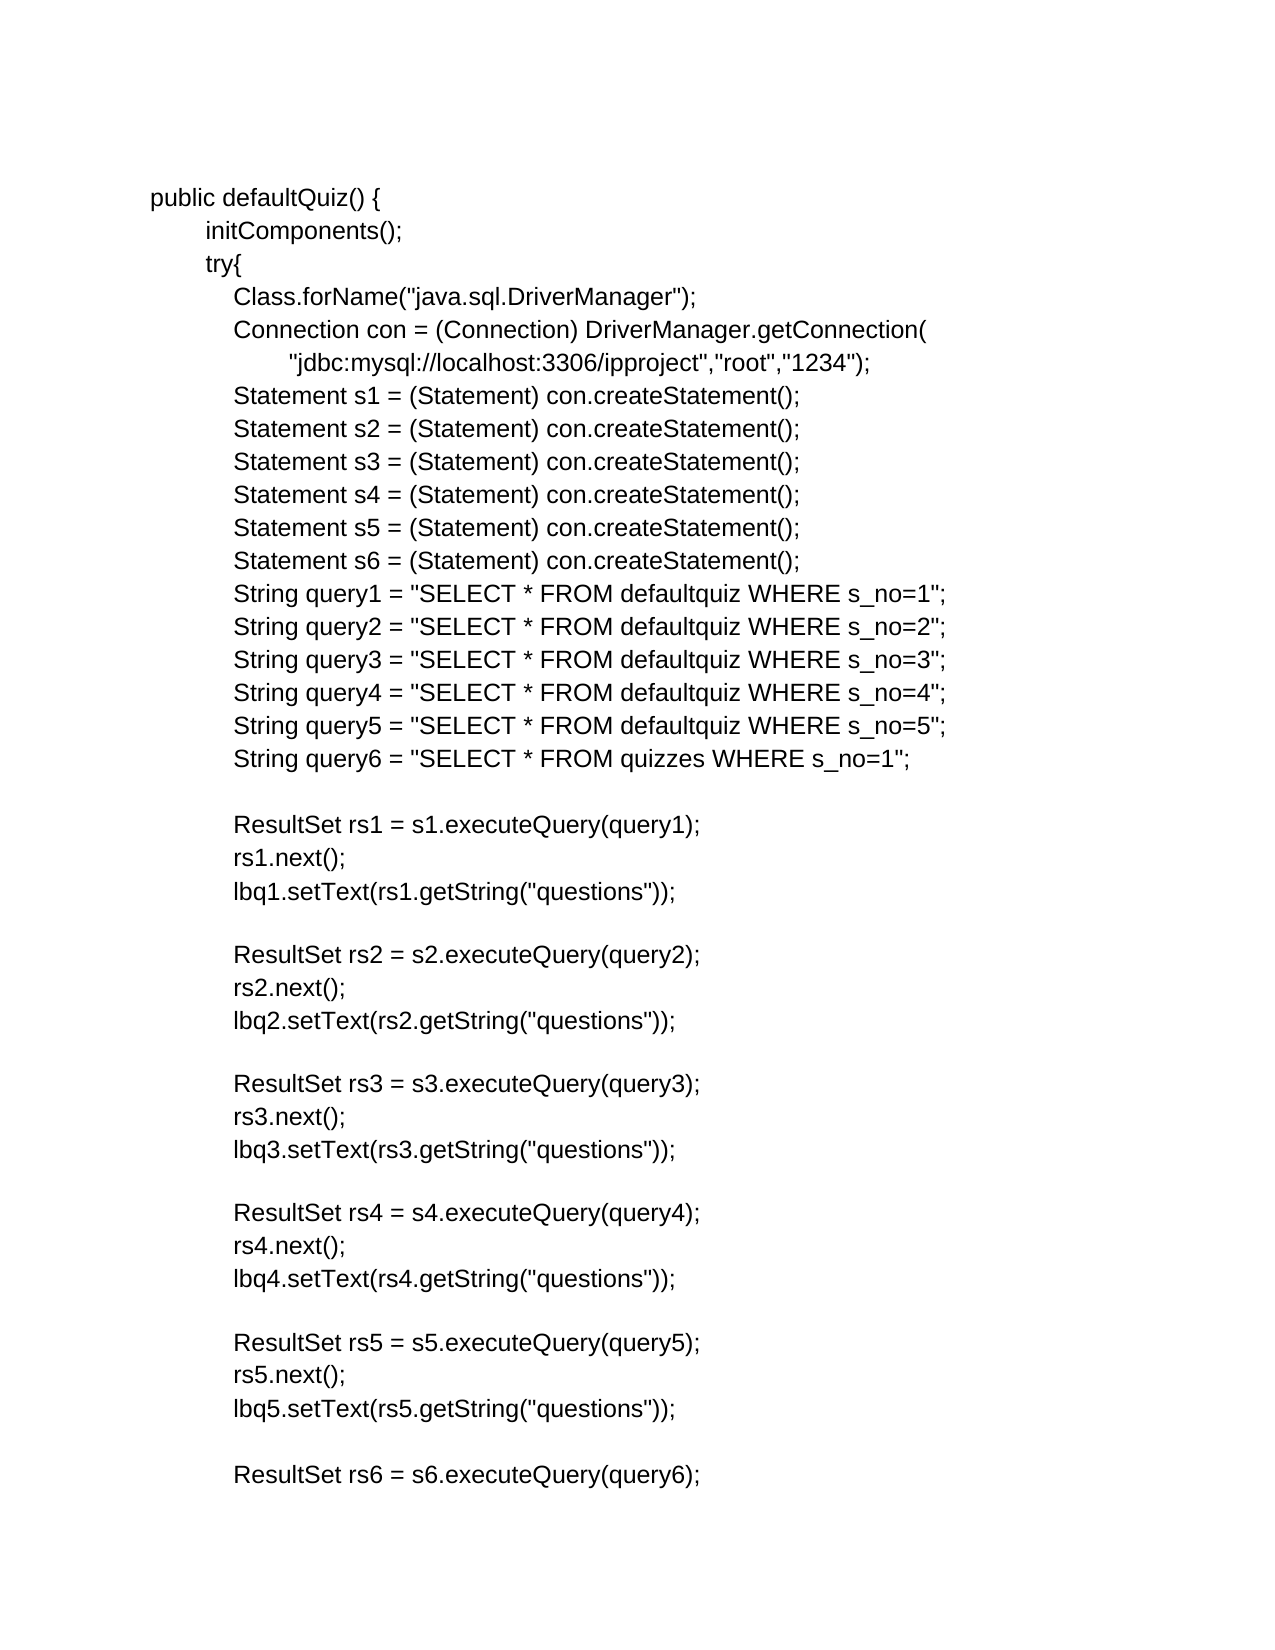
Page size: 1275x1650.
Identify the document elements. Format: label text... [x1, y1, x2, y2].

text Statement s5 = (Statement) con.createStatement(); [150, 513, 1125, 542]
text ResultSet rs6 = s6.executeQuery(query6); [150, 1459, 1125, 1488]
text Class.forName("java.sql.DriverManager"); [150, 282, 1125, 311]
text ResultSet rs4 = s4.executeQuery(query4); [150, 1198, 1125, 1227]
text lbq4.setText(rs4.getString("questions")); [150, 1264, 1125, 1293]
text initComponents(); [150, 216, 1125, 245]
text ResultSet rs3 = s3.executeQuery(query3); [150, 1069, 1125, 1098]
text String query3 = "SELECT * FROM defaultquiz WHERE s_no=3"; [150, 645, 1125, 674]
text "jdbc:mysql://localhost:3306/ipproject","root","1234"); [150, 348, 1125, 377]
text lbq2.setText(rs2.getString("questions")); [150, 1006, 1125, 1034]
text Statement s1 = (Statement) con.createStatement(); [150, 381, 1125, 410]
text Connection con = (Connection) DriverManager.getConnection( [150, 315, 1125, 344]
text ResultSet rs1 = s1.executeQuery(query1); [150, 810, 1125, 839]
text String query1 = "SELECT * FROM defaultquiz WHERE s_no=1"; [150, 579, 1125, 608]
text Statement s3 = (Statement) con.createStatement(); [150, 447, 1125, 476]
text rs1.next(); [150, 843, 1125, 872]
text String query2 = "SELECT * FROM defaultquiz WHERE s_no=2"; [150, 612, 1125, 641]
text Statement s4 = (Statement) con.createStatement(); [150, 480, 1125, 509]
text lbq3.setText(rs3.getString("questions")); [150, 1135, 1125, 1164]
text ResultSet rs2 = s2.executeQuery(query2); [150, 940, 1125, 968]
text lbq5.setText(rs5.getString("questions")); [150, 1393, 1125, 1422]
text lbq1.setText(rs1.getString("questions")); [150, 876, 1125, 905]
text rs2.next(); [150, 973, 1125, 1001]
text Statement s2 = (Statement) con.createStatement(); [150, 414, 1125, 443]
text public defaultQuiz() { [150, 183, 1125, 212]
text String query5 = "SELECT * FROM defaultquiz WHERE s_no=5"; [150, 711, 1125, 740]
text String query4 = "SELECT * FROM defaultquiz WHERE s_no=4"; [150, 678, 1125, 707]
text try{ [150, 249, 1125, 278]
text ResultSet rs5 = s5.executeQuery(query5); [150, 1327, 1125, 1356]
text rs4.next(); [150, 1231, 1125, 1260]
text String query6 = "SELECT * FROM quizzes WHERE s_no=1"; [150, 744, 1125, 773]
text rs5.next(); [150, 1361, 1125, 1389]
text rs3.next(); [150, 1102, 1125, 1131]
text Statement s6 = (Statement) con.createStatement(); [150, 546, 1125, 575]
